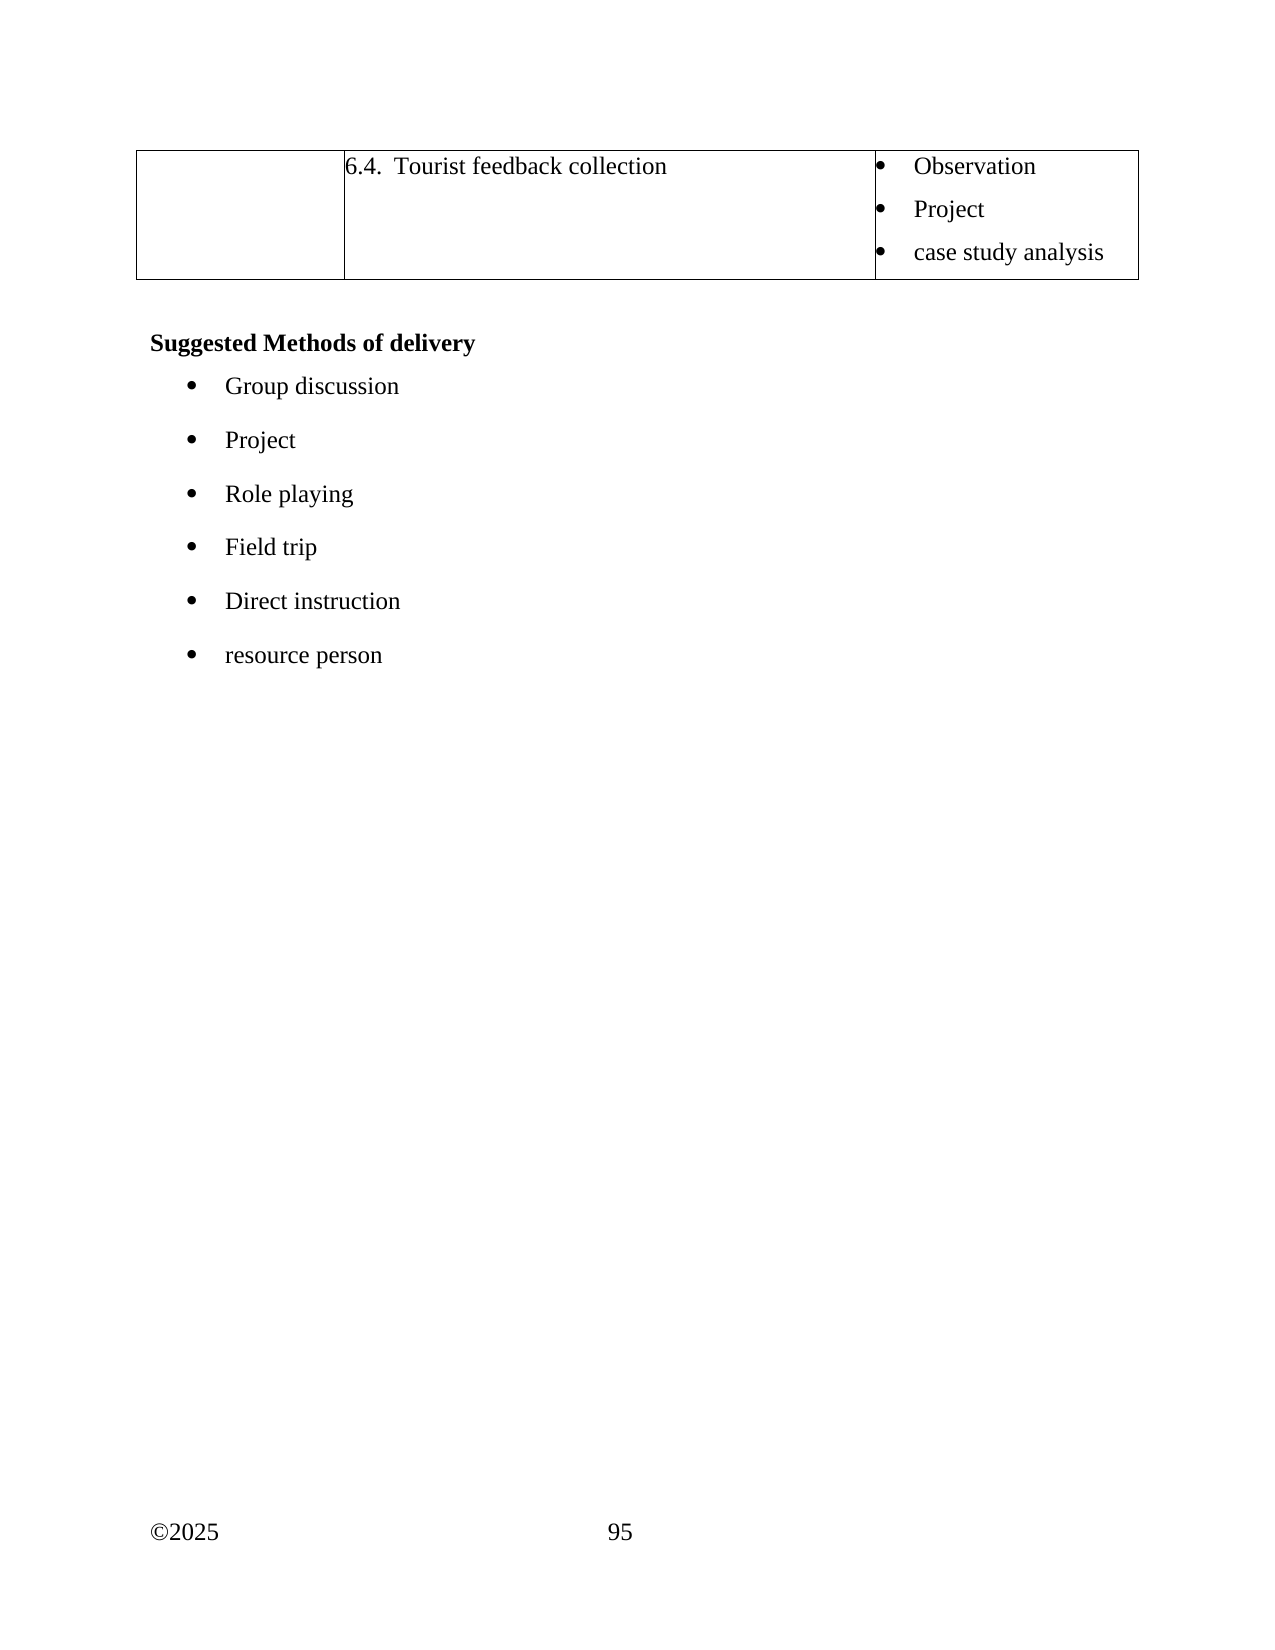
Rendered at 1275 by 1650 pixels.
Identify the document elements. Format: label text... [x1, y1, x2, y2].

list Role playing [187, 479, 1125, 507]
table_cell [137, 151, 344, 279]
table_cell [876, 151, 1138, 279]
list Field trip [187, 532, 1125, 561]
list resource person [187, 640, 1125, 669]
list Project [187, 425, 1125, 453]
list Group discussion [187, 371, 1125, 400]
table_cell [345, 151, 875, 279]
list Direct instruction [187, 586, 1125, 615]
text Suggested Methods of delivery [150, 328, 1125, 357]
